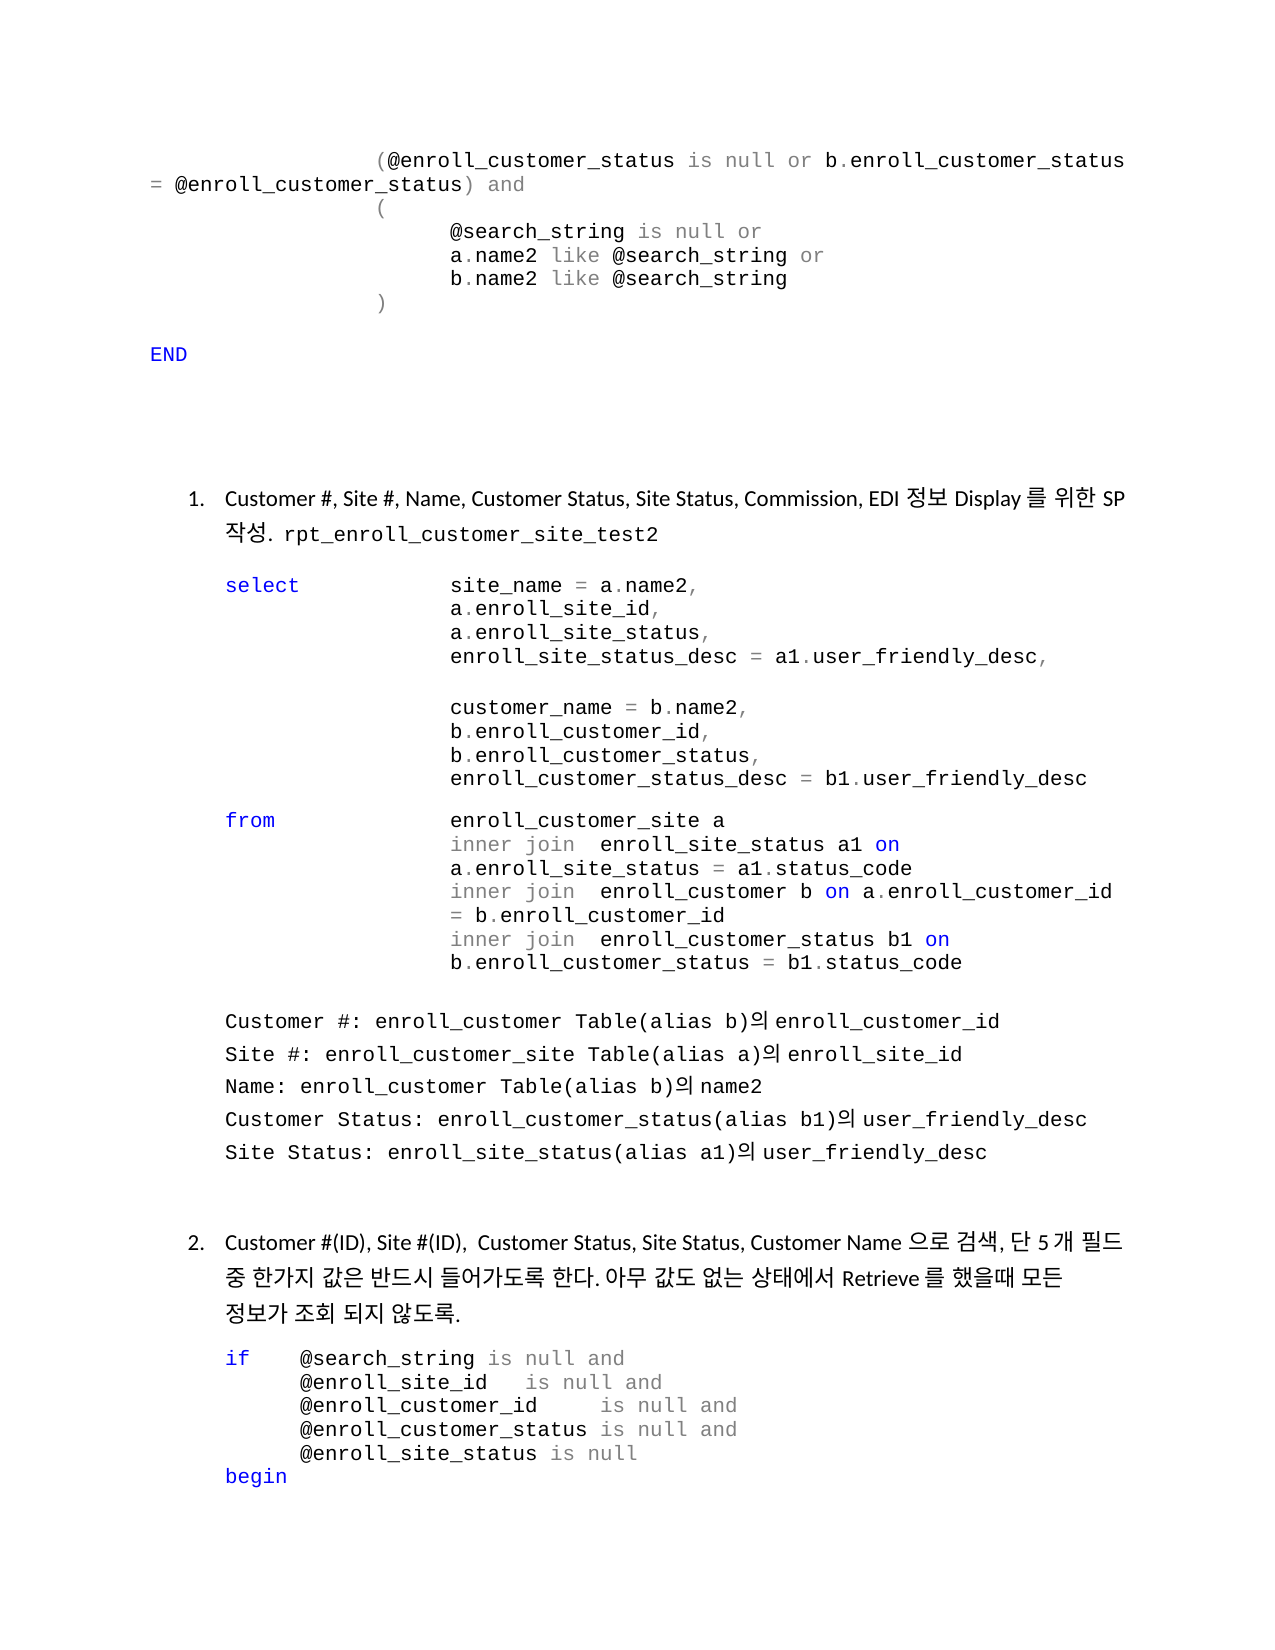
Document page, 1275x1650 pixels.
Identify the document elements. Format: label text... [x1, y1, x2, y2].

text ) [150, 292, 1125, 316]
list Name: enroll_customer Table(alias b)의 name2 [225, 1070, 1125, 1100]
text begin [150, 1466, 1125, 1490]
list a.enroll_site_status, [225, 622, 1125, 646]
list b.enroll_customer_status, [225, 745, 1125, 768]
text inner join enroll_customer_status b1 on b.enroll_customer_status = b1.status_code [450, 929, 1125, 976]
text from enroll_customer_site a [150, 811, 1125, 834]
list Customer #, Site #, Name, Customer Status, Site Status, Commission, EDI 정보 Display 를 위한 SP 작성. rpt_enroll_customer_site_test2 [187, 479, 1125, 548]
list b.enroll_customer_id, [225, 721, 1125, 745]
text b.name2 like @search_string [150, 268, 1125, 292]
list customer_name = b.name2, [225, 697, 1125, 721]
list Customer Status: enroll_customer_status(alias b1)의 user_friendly_desc [225, 1102, 1125, 1133]
list select site_name = a.name2, [225, 575, 1125, 598]
text a.name2 like @search_string or [150, 244, 1125, 268]
text (@enroll_customer_status is null or b.enroll_customer_status = @enroll_customer_status) and [150, 150, 1125, 197]
list enroll_site_status_desc = a1.user_friendly_desc, [225, 646, 1125, 669]
text END [150, 343, 1125, 367]
list Customer #: enroll_customer Table(alias b)의 enroll_customer_id [225, 1004, 1125, 1034]
text if @search_string is null and [150, 1348, 1125, 1372]
text inner join enroll_customer b on a.enroll_customer_id = b.enroll_customer_id [450, 881, 1125, 929]
text @enroll_customer_id is null and [150, 1395, 1125, 1419]
list a.enroll_site_id, [225, 598, 1125, 622]
text inner join enroll_site_status a1 on a.enroll_site_status = a1.status_code [450, 834, 1125, 881]
text @search_string is null or [150, 221, 1125, 244]
text @enroll_customer_status is null and [150, 1419, 1125, 1443]
list Customer #(ID), Site #(ID), Customer Status, Site Status, Customer Name 으로 검색, 단 5개 필드 중 한가지 값은 반드시 들어가도록 한다. 아무 값도 없는 상태에서 Retrieve를 했을때 모든 정보가 조회 되지 않도록. [187, 1224, 1125, 1329]
list Site #: enroll_customer_site Table(alias a)의 enroll_site_id [225, 1037, 1125, 1067]
text @enroll_site_id is null and [150, 1372, 1125, 1395]
list enroll_customer_status_desc = b1.user_friendly_desc [225, 768, 1125, 792]
text @enroll_site_status is null [150, 1443, 1125, 1466]
text ( [150, 197, 1125, 221]
list Site Status: enroll_site_status(alias a1)의 user_friendly_desc [225, 1135, 1125, 1166]
